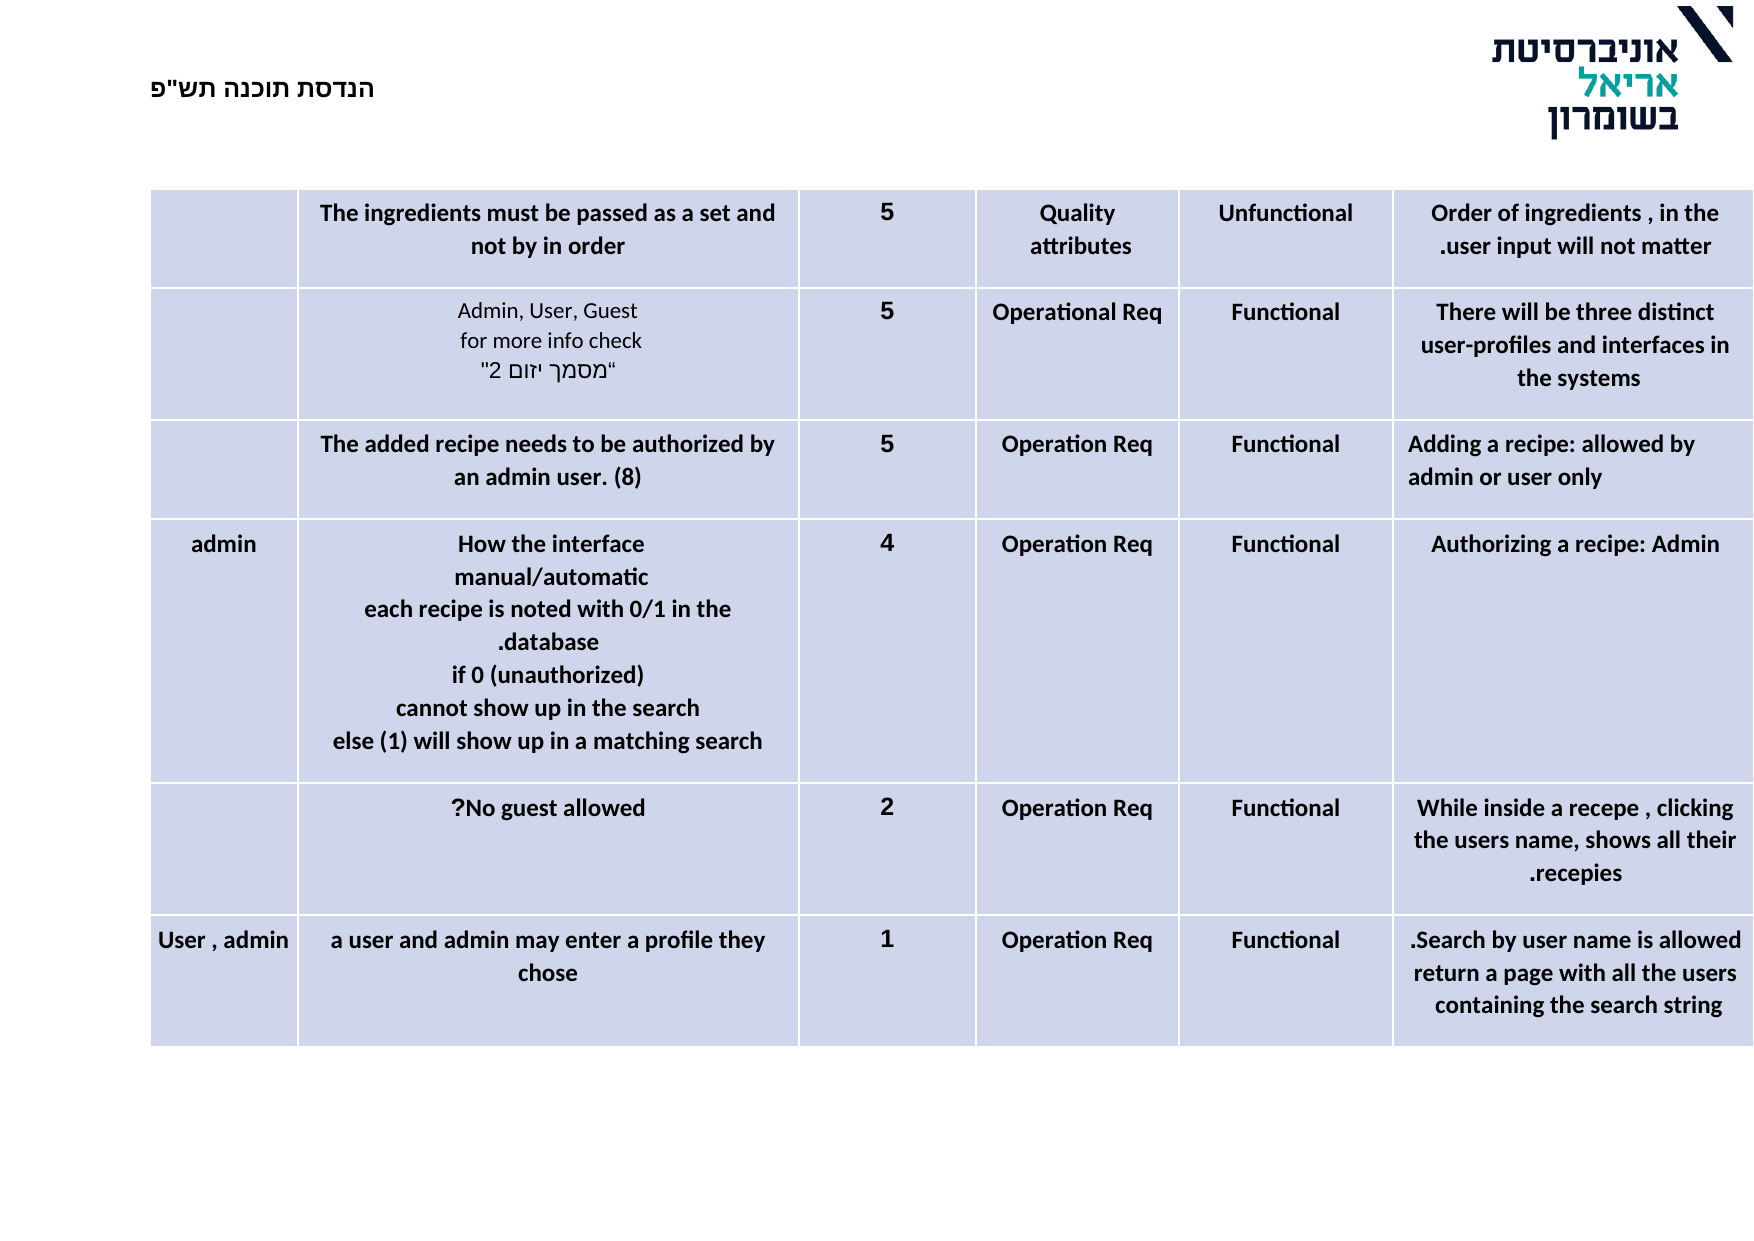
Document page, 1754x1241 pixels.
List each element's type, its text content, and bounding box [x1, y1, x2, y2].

table_cell Functional [1180, 916, 1392, 1046]
table_cell Operation Req [977, 421, 1178, 518]
table_cell 2 [800, 784, 975, 914]
table_cell Functional [1180, 784, 1392, 914]
table_cell User , admin [151, 916, 297, 1046]
table_cell [151, 190, 297, 287]
table_cell Authorizing a recipe: Admin [1394, 520, 1753, 782]
table_cell Functional [1180, 289, 1392, 419]
table_cell Order of ingredients , in the user input will not matter. [1394, 190, 1753, 287]
table_cell 5 [800, 289, 975, 419]
table_cell Operation Req [977, 916, 1178, 1046]
table_cell Functional [1180, 520, 1392, 782]
table_cell The added recipe needs to be authorized by an admin user. (8) [299, 421, 798, 518]
table_cell 5 [800, 421, 975, 518]
table_cell The ingredients must be passed as a set and not by in order [299, 190, 798, 287]
picture [1488, 2, 1736, 142]
table_cell Functional [1180, 421, 1392, 518]
table_cell Adding a recipe: allowed by admin or user only [1394, 421, 1753, 518]
table_cell Operation Req [977, 520, 1178, 782]
table_cell How the interface manual/automatic each recipe is noted with 0/1 in the database. if 0 (unauthorized) cannot show up in the search else (1) will show up in a matching search [299, 520, 798, 782]
table_cell While inside a recepe , clicking the users name, shows all their recepies. [1394, 784, 1753, 914]
table_cell Admin, User, Guest for more info check “מסמך יזום 2" [299, 289, 798, 419]
table_cell No guest allowed? [299, 784, 798, 914]
table_cell There will be three distinct user-profiles and interfaces in the systems [1394, 289, 1753, 419]
table_cell Quality attributes [977, 190, 1178, 287]
table_cell Search by user name is allowed. return a page with all the users containing the search string [1394, 916, 1753, 1046]
table_cell [151, 784, 297, 914]
table_cell 1 [800, 916, 975, 1046]
table_cell Operation Req [977, 784, 1178, 914]
table_cell 4 [800, 520, 975, 782]
table_cell admin [151, 520, 297, 782]
table_cell 5 [800, 190, 975, 287]
table_cell Operational Req [977, 289, 1178, 419]
table_cell [151, 289, 297, 419]
table_cell Unfunctional [1180, 190, 1392, 287]
table_cell [151, 421, 297, 518]
table_cell a user and admin may enter a profile they chose [299, 916, 798, 1046]
